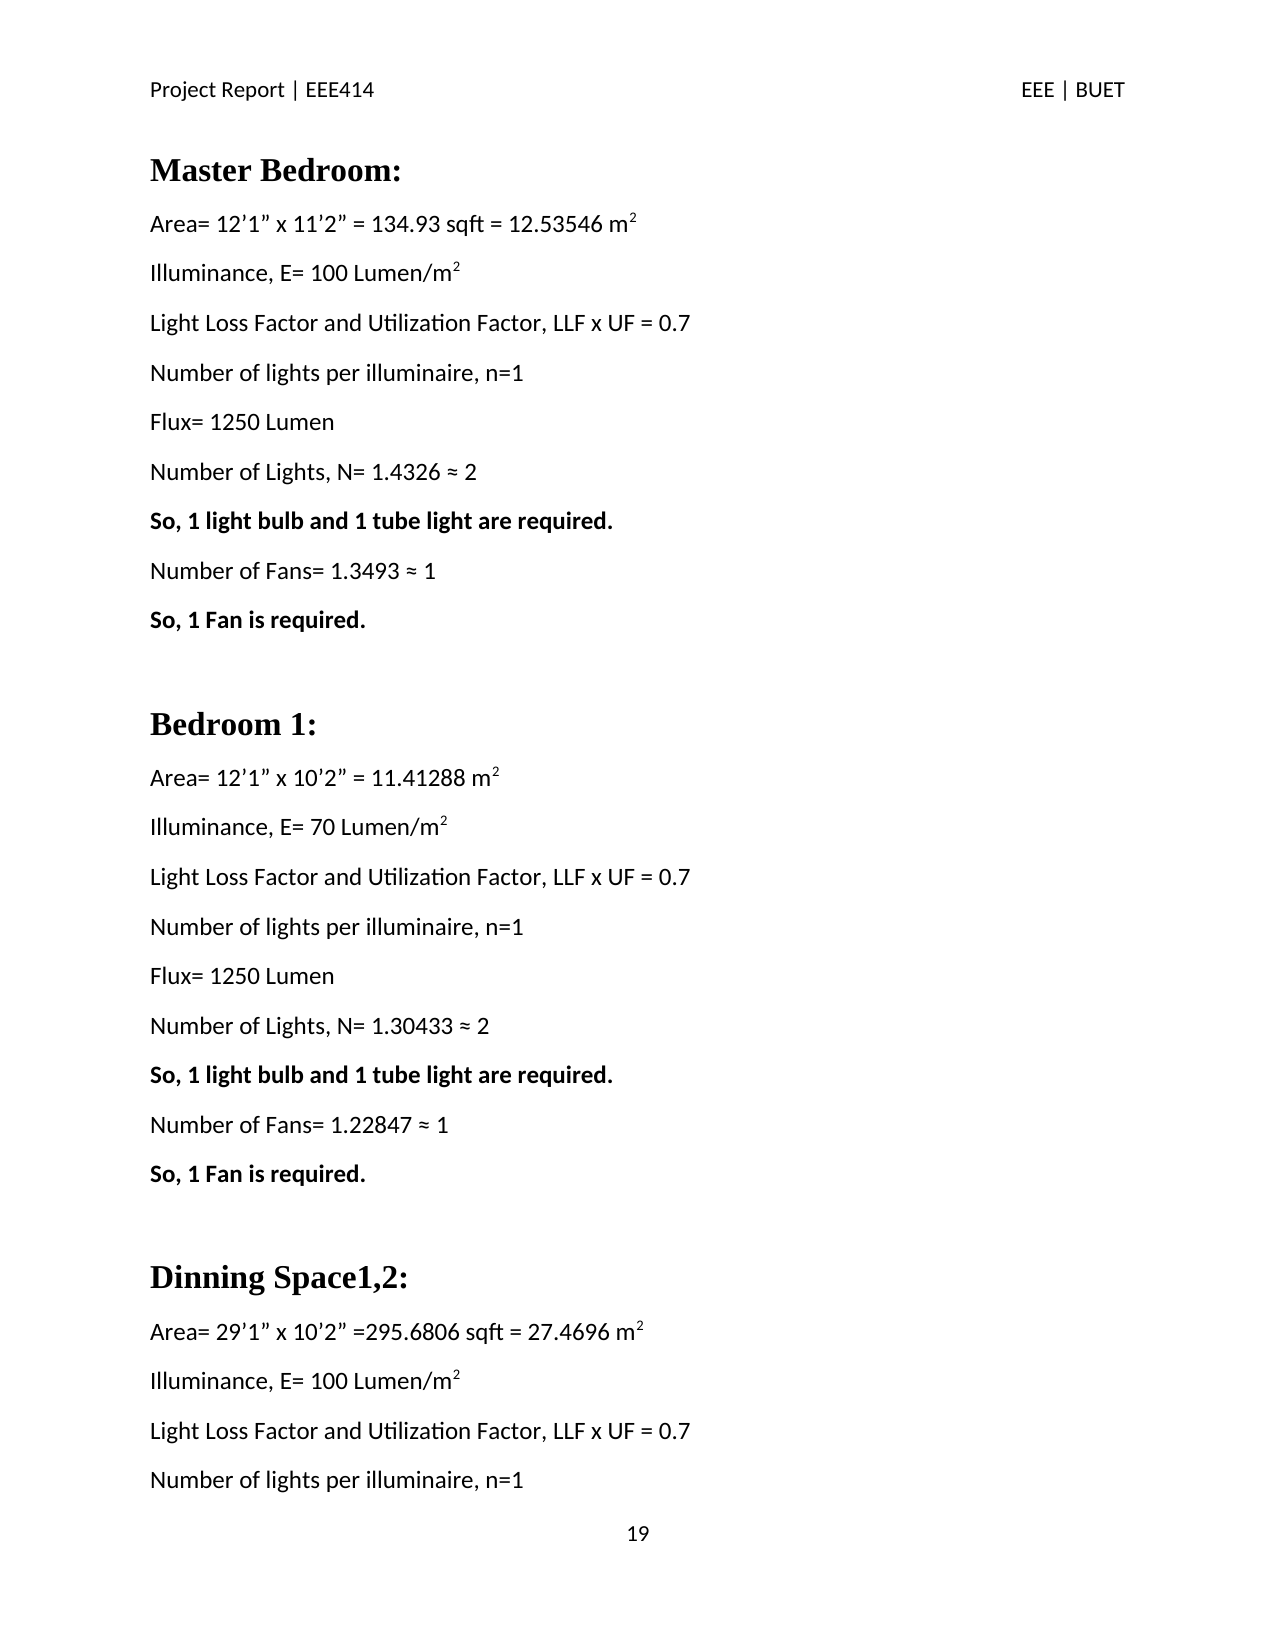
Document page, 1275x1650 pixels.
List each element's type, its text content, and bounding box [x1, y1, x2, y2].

text Light Loss Factor and Utilization Factor, LLF x UF = 0.7 [150, 1415, 1125, 1445]
text So, 1 Fan is required. [150, 605, 1125, 635]
text Master Bedroom: [150, 150, 1125, 188]
text Number of Lights, N= 1.30433 ≈ 2 [150, 1010, 1125, 1040]
text Illuminance, E= 100 Lumen/m2 [150, 1365, 1125, 1396]
text So, 1 light bulb and 1 tube light are required. [150, 506, 1125, 536]
text Illuminance, E= 100 Lumen/m2 [150, 258, 1125, 288]
text Dinning Space1,2: [150, 1258, 1125, 1296]
text Bedroom 1: [150, 704, 1125, 742]
text Number of Fans= 1.3493 ≈ 1 [150, 555, 1125, 586]
text So, 1 light bulb and 1 tube light are required. [150, 1059, 1125, 1090]
text Flux= 1250 Lumen [150, 960, 1125, 991]
text Number of lights per illuminaire, n=1 [150, 911, 1125, 941]
text Flux= 1250 Lumen [150, 406, 1125, 437]
text Area= 12’1” x 10’2” = 11.41288 m2 [150, 762, 1125, 792]
text Number of lights per illuminaire, n=1 [150, 357, 1125, 387]
text Light Loss Factor and Utilization Factor, LLF x UF = 0.7 [150, 861, 1125, 892]
text Area= 12’1” x 11’2” = 134.93 sqft = 12.53546 m2 [150, 208, 1125, 238]
text Number of Lights, N= 1.4326 ≈ 2 [150, 456, 1125, 486]
text Number of lights per illuminaire, n=1 [150, 1464, 1125, 1495]
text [150, 307, 1125, 338]
text Illuminance, E= 70 Lumen/m2 [150, 811, 1125, 842]
text Area= 29’1” x 10’2” =295.6806 sqft = 27.4696 m2 [150, 1316, 1125, 1346]
text So, 1 Fan is required. [150, 1158, 1125, 1189]
text Number of Fans= 1.22847 ≈ 1 [150, 1109, 1125, 1139]
